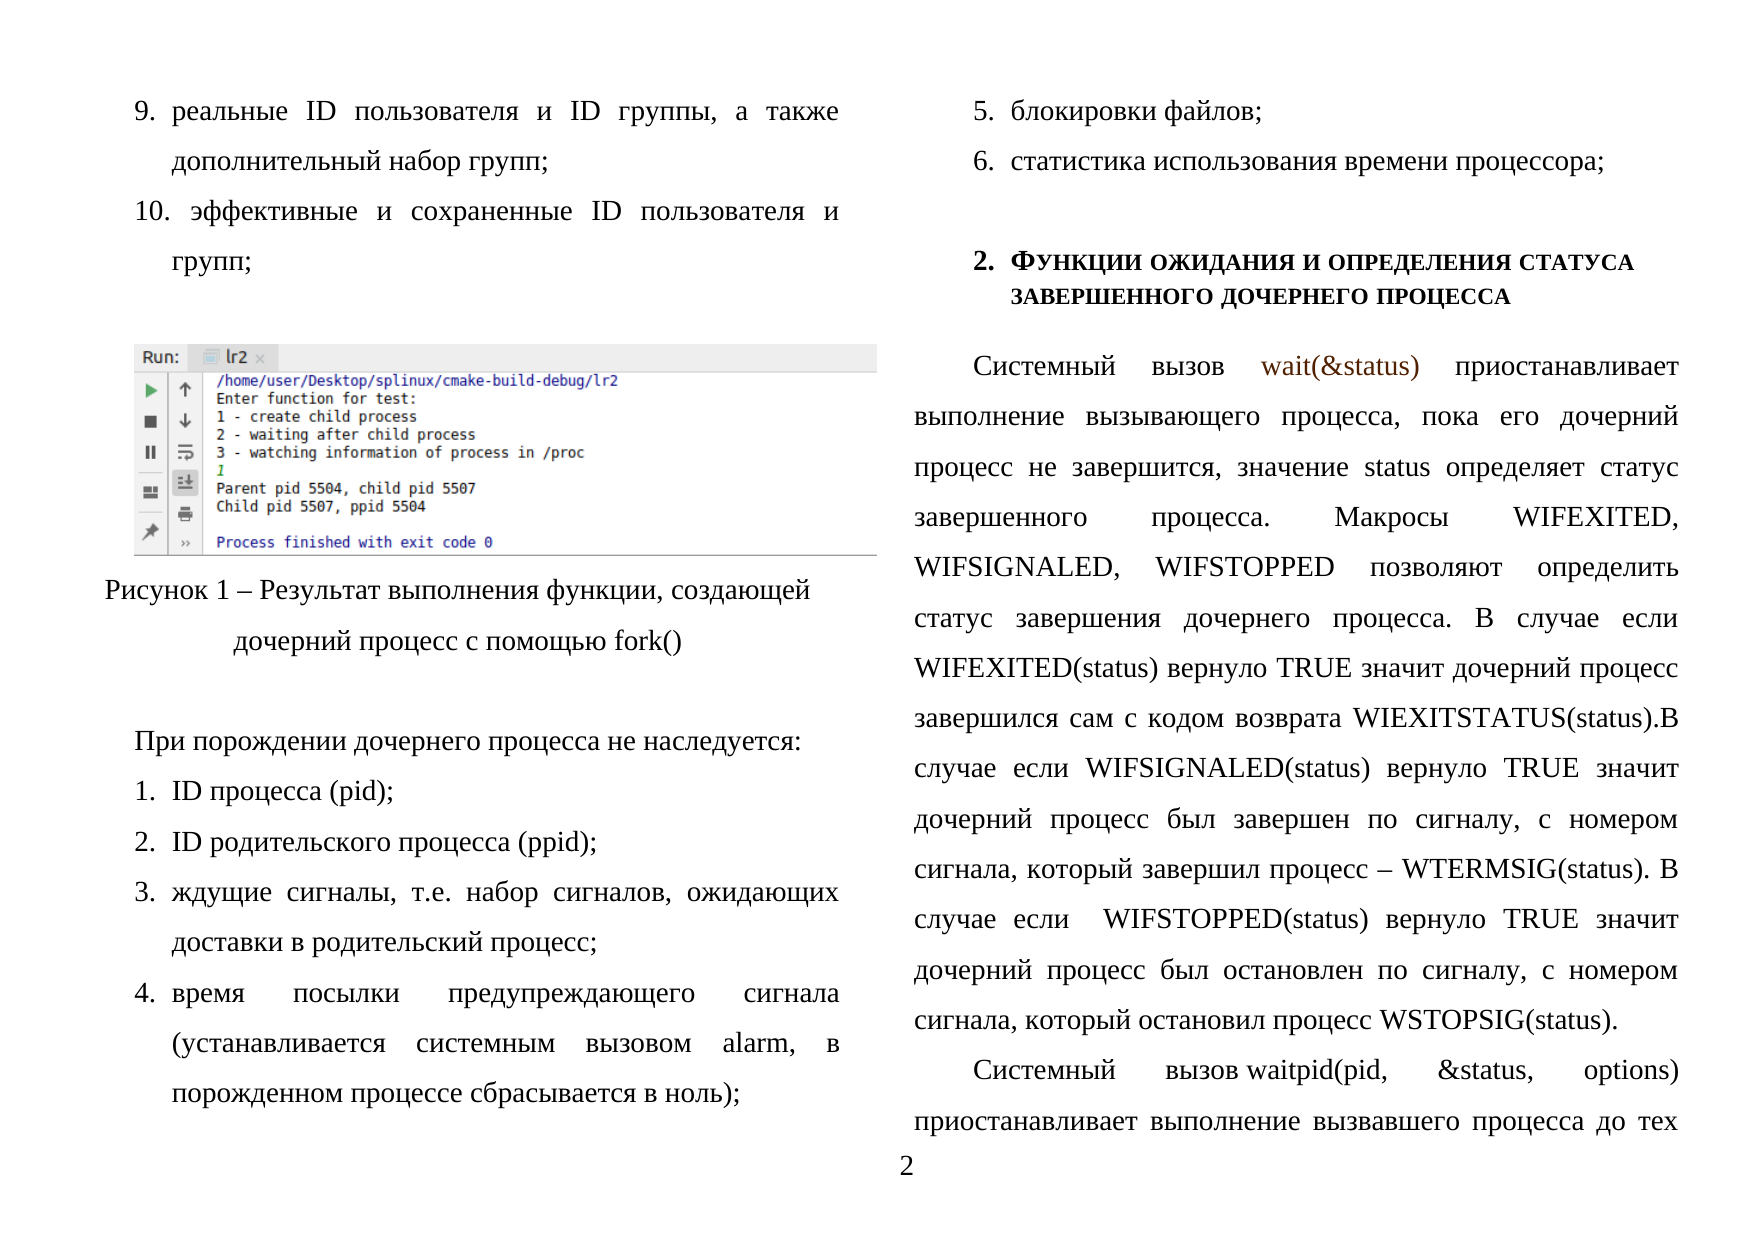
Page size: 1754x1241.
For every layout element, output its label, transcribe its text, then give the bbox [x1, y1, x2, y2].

list блокировки файлов; [973, 93, 1679, 126]
list эффективные и сохраненные ID пользователя и групп; [134, 193, 840, 277]
list ID родительского процесса (ppid); [134, 824, 840, 857]
list При порождении дочернего процесса не наследуется: [134, 723, 840, 757]
picture [134, 344, 877, 556]
list статистика использования времени процессора; [973, 143, 1679, 176]
text Системный вызов wait(&status) приостанавливает выполнение вызывающего процесса, пока его дочерний процесс не завершится, значение status определяет статус завершенного процесса. Макросы WIFEXITED, WIFSIGNALED, WIFSTOPPED позволяют определить статус завершения дочернего процесса. В случае если WIFEXITED(status) вернуло TRUE значит дочерний процесс завершился сам с кодом возврата WIEXITSTATUS(status).В случае если WIFSIGNALED(status) вернуло TRUE значит дочерний процесс был завершен по сигналу, с номером сигнала, который завершил процесс – WTERMSIG(status). В случае если WIFSTOPPED(status) вернуло TRUE значит дочерний процесс был остановлен по сигналу, с номером сигнала, который остановил процесс WSTOPSIG(status). [914, 348, 1679, 1036]
text Рисунок 1 – Результат выполнения функции, создающей дочерний процесс с помощью fork() [75, 572, 840, 656]
list ждущие сигналы, т.е. набор сигналов, ожидающих доставки в родительский процесс; [134, 874, 840, 958]
subtitle Функции ожидания и определения статуса завершенного дочернего процесса [973, 243, 1679, 311]
list реальные ID пользователя и ID группы, а также дополнительный набор групп; [134, 93, 840, 176]
list время посылки предупреждающего сигнала (устанавливается системным вызовом alarm, в порожденном процессе сбрасывается в ноль); [134, 975, 840, 1109]
list ID процесса (pid); [134, 773, 840, 807]
